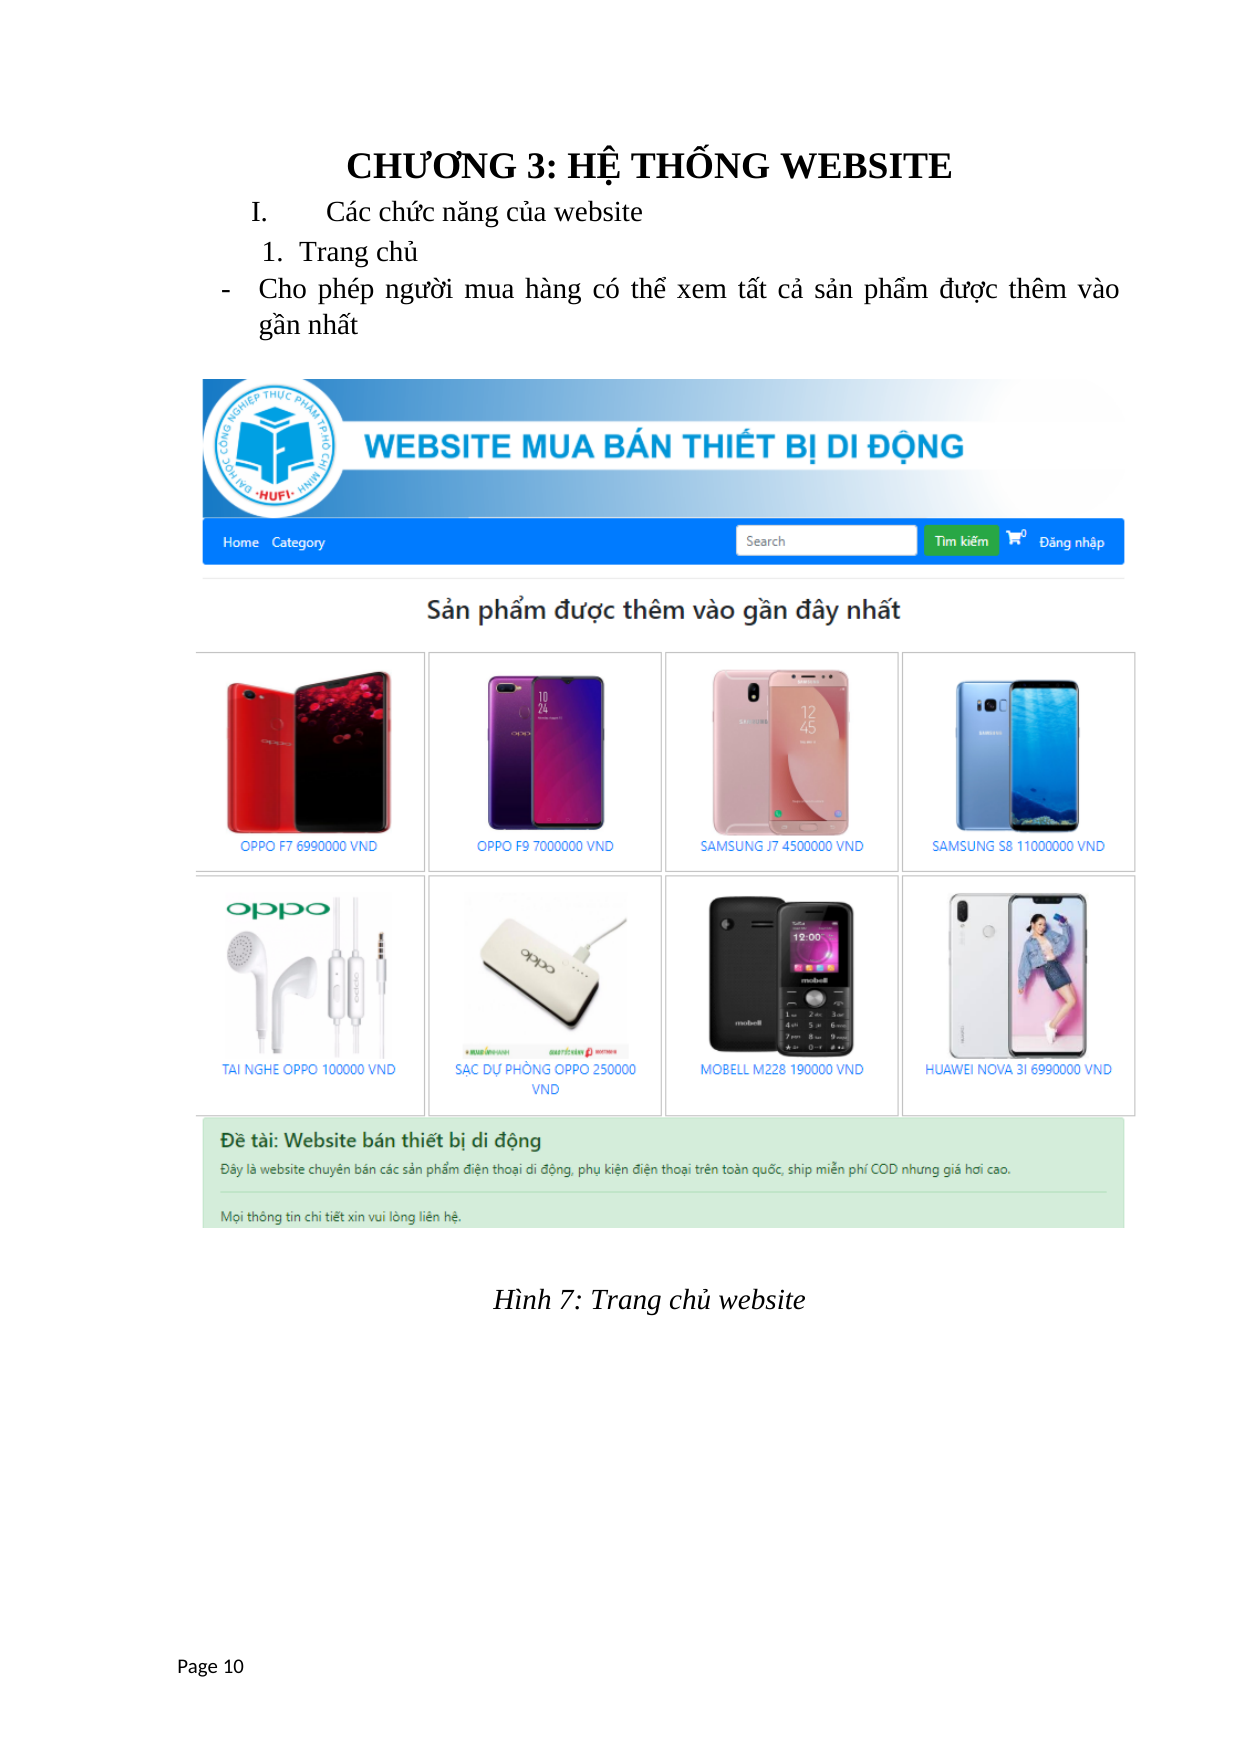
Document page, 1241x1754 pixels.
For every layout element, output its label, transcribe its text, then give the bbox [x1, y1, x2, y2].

subtitle Trang chủ [261, 234, 1122, 268]
list Cho phép người mua hàng có thể xem tất cả sản phẩm được thêm vào gần nhất [221, 271, 1122, 340]
subtitle Các chức năng của website [251, 194, 1122, 228]
text Hình 7: Trang chủ website [177, 1282, 1122, 1316]
picture [195, 379, 1141, 1228]
subtitle CHƯƠNG 3: HỆ THỐNG WEBSITE [177, 143, 1122, 187]
